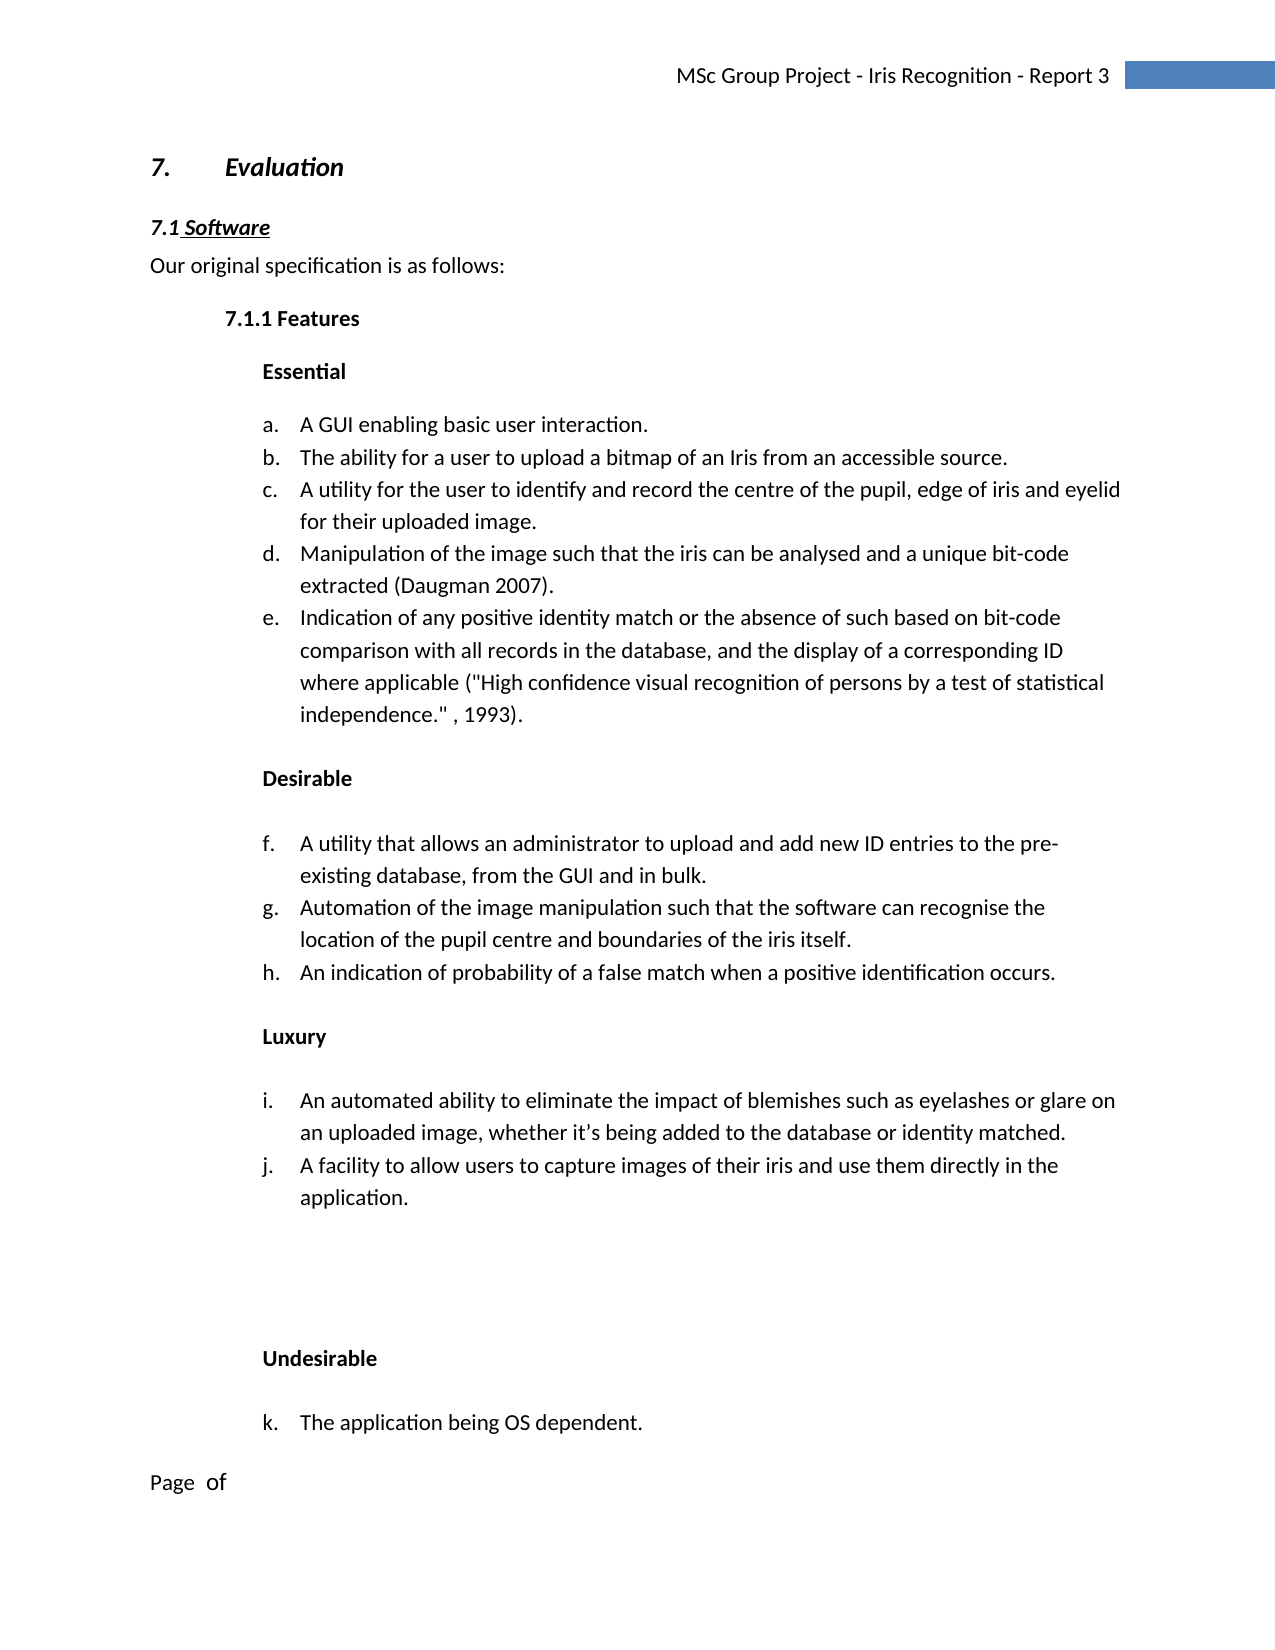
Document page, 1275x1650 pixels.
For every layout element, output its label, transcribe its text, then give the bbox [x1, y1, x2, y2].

text Our original specification is as follows: [150, 251, 1125, 279]
subtitle 7.1 Software [150, 213, 1125, 241]
list Automation of the image manipulation such that the software can recognise the location of the pupil centre and boundaries of the iris itself. [262, 893, 1125, 953]
list Luxury [187, 1022, 1125, 1050]
list Undesirable [262, 1344, 1125, 1372]
list A facility to allow users to capture images of their iris and use them directly in the application. [262, 1151, 1125, 1211]
list A GUI enabling basic user interaction. [262, 410, 1125, 438]
subtitle 7. Evaluation [150, 150, 1125, 183]
list The ability for a user to upload a bitmap of an Iris from an accessible source. [262, 443, 1125, 471]
list Desirable [262, 764, 1125, 792]
list Manipulation of the image such that the iris can be analysed and a unique bit-code extracted (Daugman 2007). [262, 539, 1125, 599]
list An automated ability to eliminate the impact of blemishes such as eyelashes or glare on an uploaded image, whether it’s being added to the database or identity matched. [262, 1086, 1125, 1147]
text 7.1.1 Features [225, 304, 1125, 332]
list Indication of any positive identity match or the absence of such based on bit-code comparison with all records in the database, and the display of a corresponding ID where applicable. [262, 603, 1125, 728]
text Essential [262, 357, 1125, 385]
list A utility that allows an administrator to upload and add new ID entries to the pre-existing database, from the GUI and in bulk. [262, 829, 1125, 889]
list The application being OS dependent. [262, 1408, 1125, 1436]
list A utility for the user to identify and record the centre of the pupil, edge of iris and eyelid for their uploaded image. [262, 475, 1125, 535]
list An indication of probability of a false match when a positive identification occurs. [262, 958, 1125, 986]
